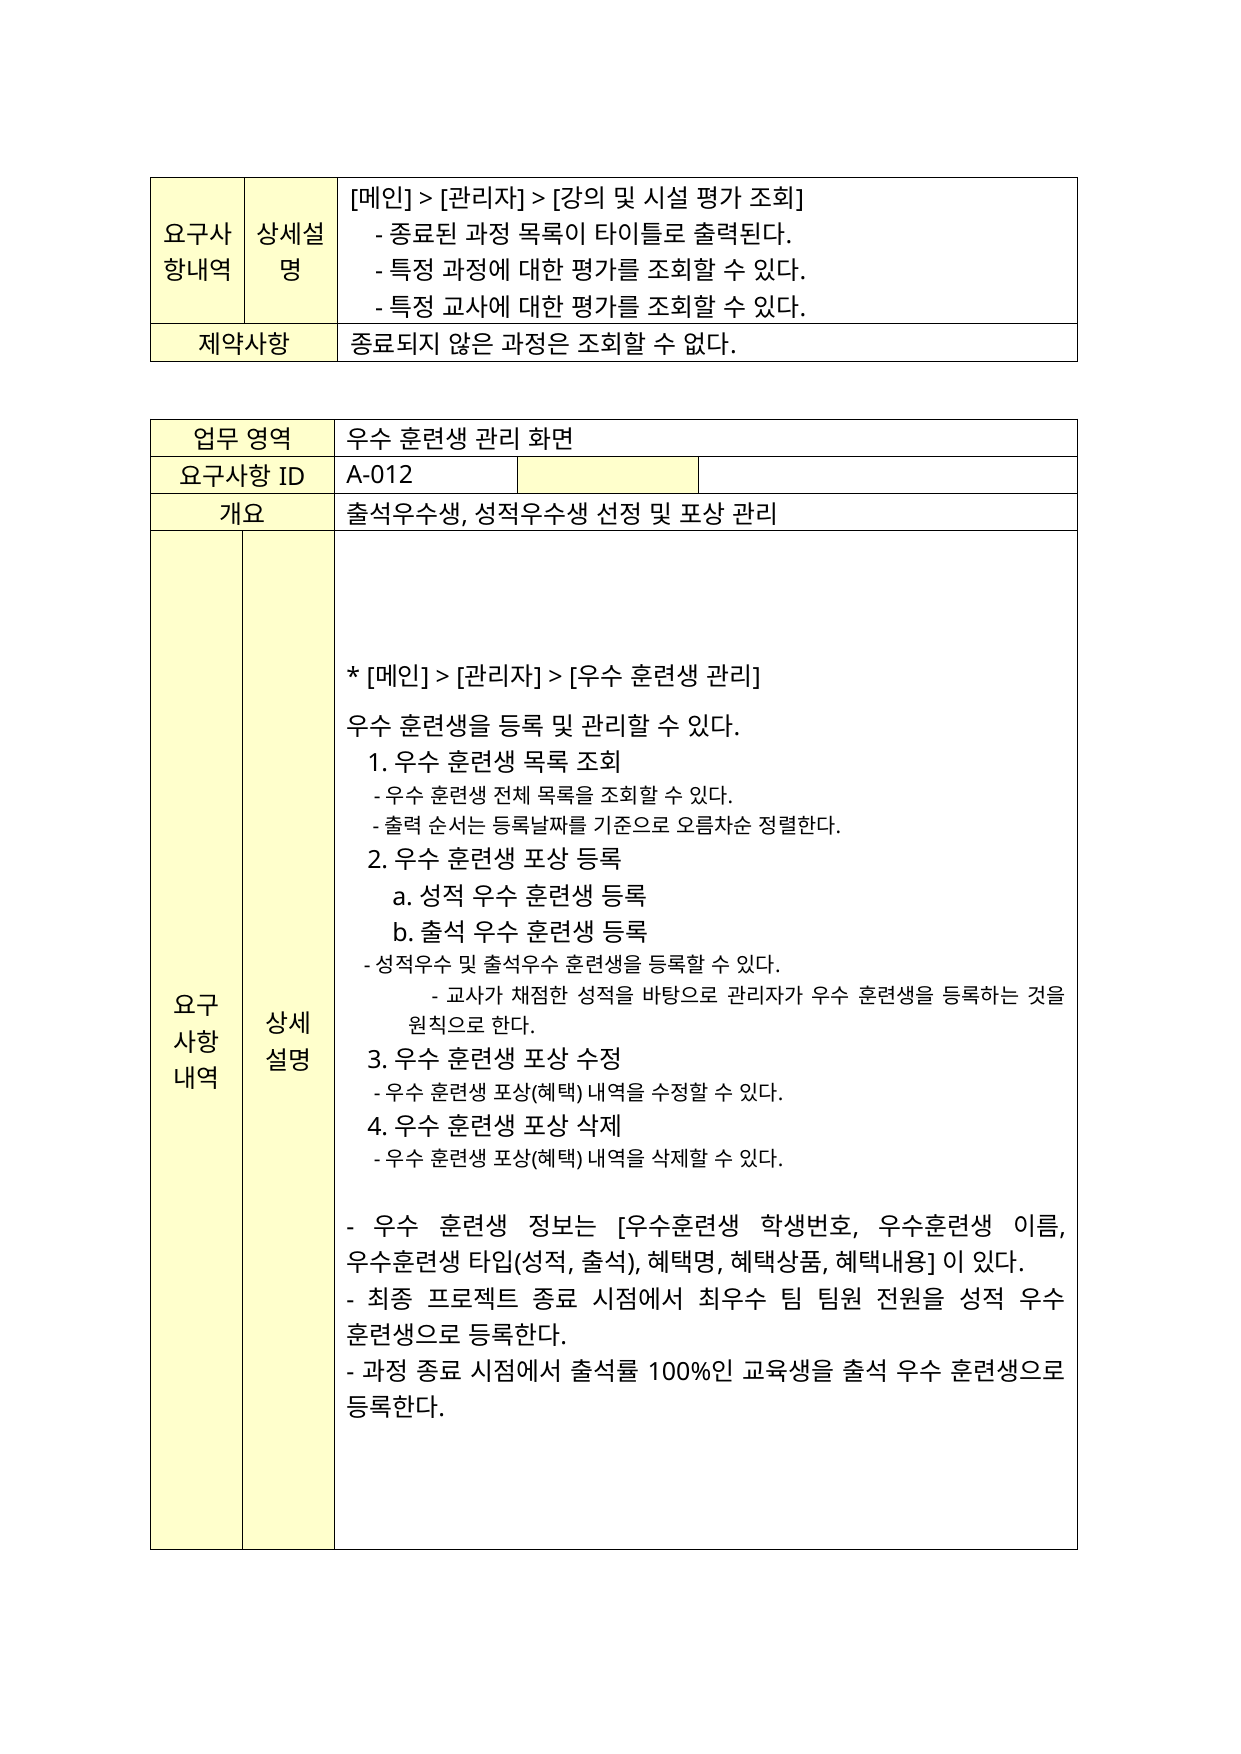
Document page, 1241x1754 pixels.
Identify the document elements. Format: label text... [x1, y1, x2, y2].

table_cell 제약사항 [151, 324, 337, 361]
table_cell 요구사항내역 [151, 178, 244, 323]
table_header 우수 훈련생 관리 화면 [335, 420, 1077, 456]
table_cell 요구사항내역 [151, 531, 242, 1549]
table_cell 상세설명 [245, 178, 337, 323]
table_cell 출석우수생, 성적우수생 선정 및 포상 관리 [392, 494, 1077, 530]
table_cell 개요 [151, 494, 334, 530]
table_header 업무 영역 [151, 420, 334, 456]
table_cell [메인] > [관리자] > [강의 및 시설 평가 조회] - 종료된 과정 목록이 타이틀로 출력된다. - 특정 과정에 대한 평가를 조회할 수 있다. - 특정 교사에 대한 평가를 조회할 수 있다. [338, 178, 1077, 323]
table_cell [518, 457, 698, 493]
table_cell 요구사항 ID [151, 457, 334, 493]
table_cell 상세설명 [243, 531, 334, 1549]
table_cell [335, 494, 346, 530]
table_cell 종료되지 않은 과정은 조회할 수 없다. [338, 324, 1077, 361]
table_cell * [메인] > [관리자] > [우수 훈련생 관리] 우수 훈련생을 등록 및 관리할 수 있다. 1. 우수 훈련생 목록 조회 - 우수 훈련생 전체 목록을 조회할 수 있다. - 출력 순서는 등록날짜를 기준으로 오름차순 정렬한다. 2. 우수 훈련생 포상 등록 a. 성적 우수 훈련생 등록 b. 출석 우수 훈련생 등록 - 성적우수 및 출석우수 훈련생을 등록할 수 있다. - 교사가 채점한 성적을 바탕으로 관리자가 우수 훈련생을 등록하는 것을 원칙으로 한다. 3. 우수 훈련생 포상 수정 - 우수 훈련생 포상(혜택) 내역을 수정할 수 있다. 4. 우수 훈련생 포상 삭제 - 우수 훈련생 포상(혜택) 내역을 삭제할 수 있다. - 우수 훈련생 정보는 [우수훈련생 학생번호, 우수훈련생 이름, 우수훈련생 타입(성적, 출석), 혜택명, 혜택상품, 혜택내용] 이 있다. - 최종 프로젝트 종료 시점에서 최우수 팀 팀원 전원을 성적 우수 훈련생으로 등록한다. - 과정 종료 시점에서 출석률 100%인 교육생을 출석 우수 훈련생으로 등록한다. [335, 531, 1077, 1549]
table_cell A-012 [335, 457, 517, 493]
table_cell [699, 457, 1077, 493]
